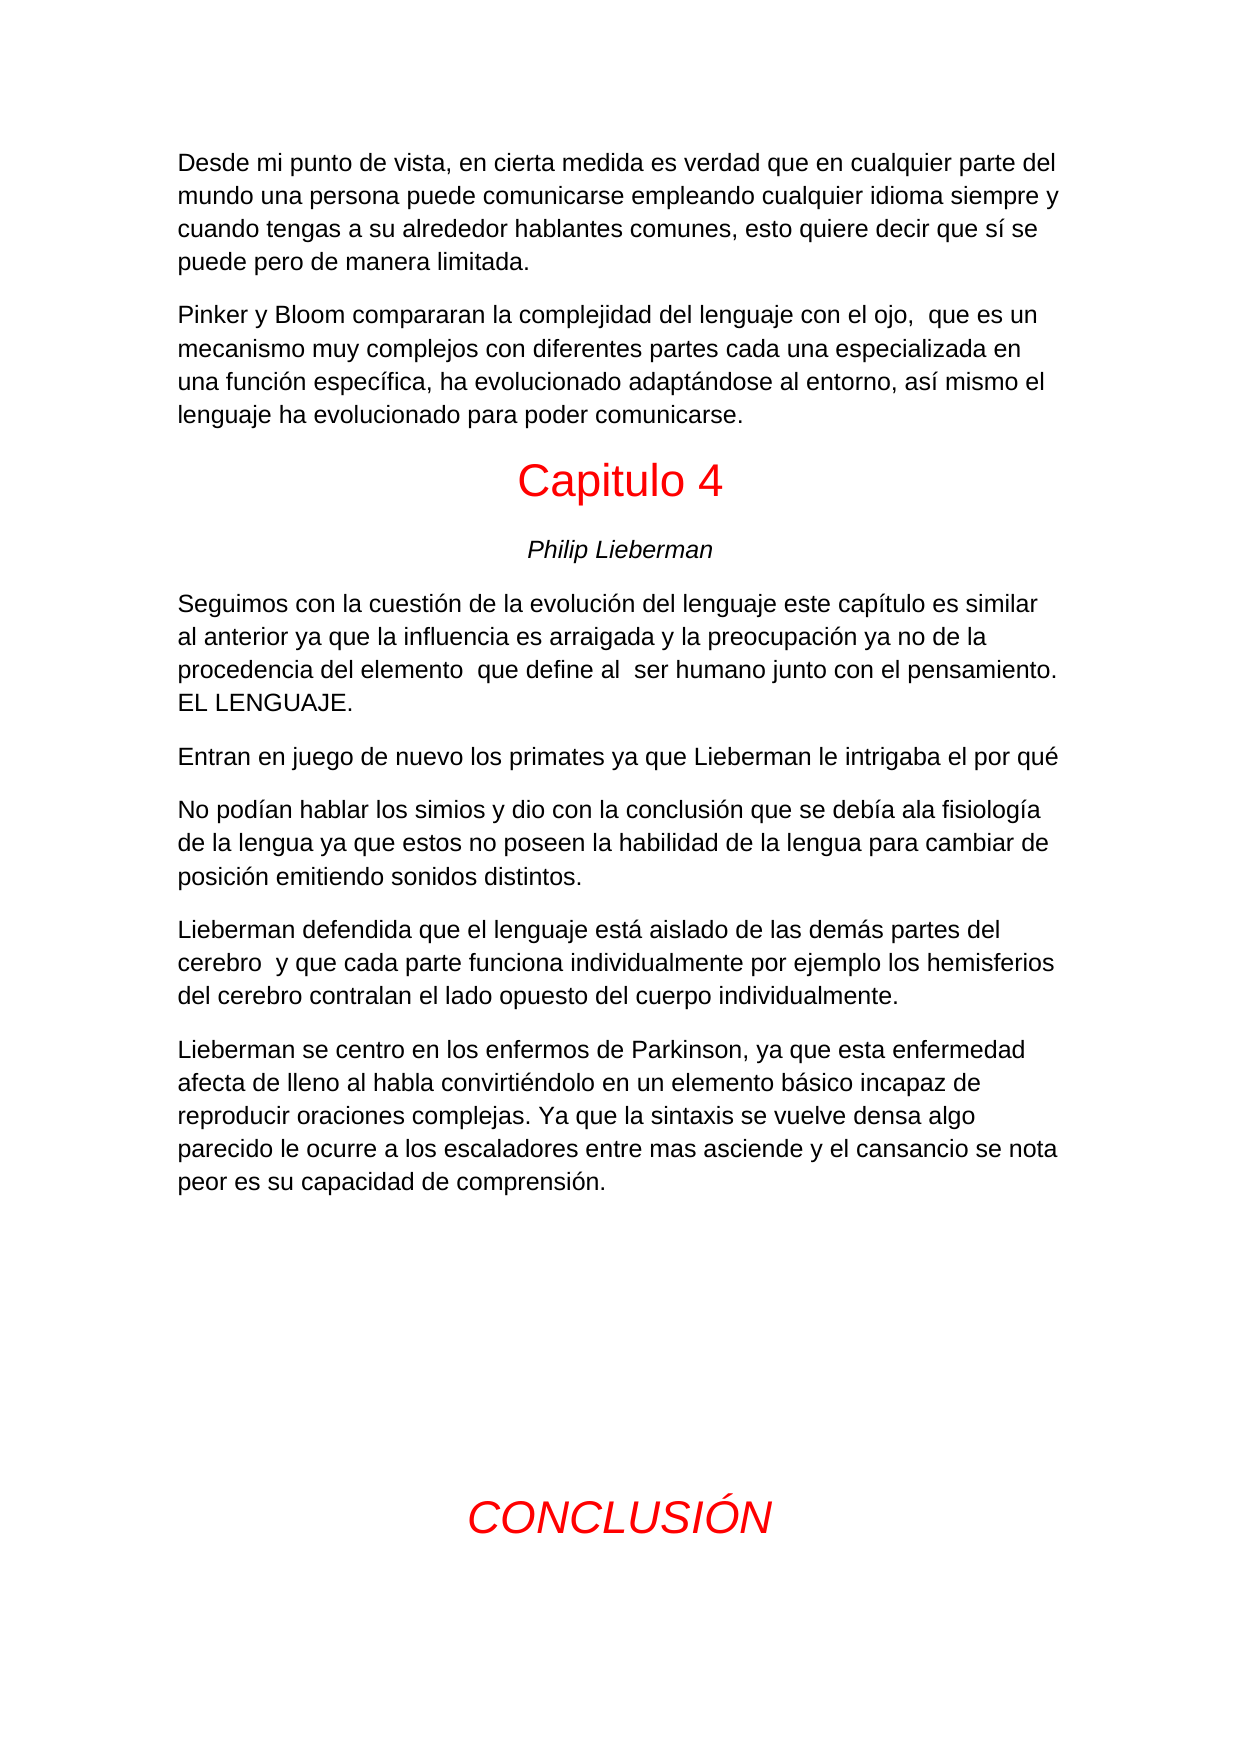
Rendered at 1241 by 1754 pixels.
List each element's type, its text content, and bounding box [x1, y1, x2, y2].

text Lieberman defendida que el lenguaje está aislado de las demás partes del cerebro y que cada parte funciona individualmente por ejemplo los hemisferios del cerebro contralan el lado opuesto del cuerpo individualmente. [177, 915, 1063, 1010]
text Entran en juego de nuevo los primates ya que Lieberman le intrigaba el por qué [177, 742, 1063, 770]
text CONCLUSIÓN [177, 1490, 1063, 1543]
text Pinker y Bloom compararan la complejidad del lenguaje con el ojo, que es un mecanismo muy complejos con diferentes partes cada una especializada en una función específica, ha evolucionado adaptándose al entorno, así mismo el lenguaje ha evolucionado para poder comunicarse. [177, 301, 1063, 428]
text Lieberman se centro en los enfermos de Parkinson, ya que esta enfermedad afecta de lleno al habla convirtiéndolo en un elemento básico incapaz de reproducir oraciones complejas. Ya que la sintaxis se vuelve densa algo parecido le ocurre a los escaladores entre mas asciende y el cansancio se nota peor es su capacidad de comprensión. [177, 1035, 1063, 1196]
text Desde mi punto de vista, en cierta medida es verdad que en cualquier parte del mundo una persona puede comunicarse empleando cualquier idioma siempre y cuando tengas a su alrededor hablantes comunes, esto quiere decir que sí se puede pero de manera limitada. [177, 148, 1063, 275]
text No podían hablar los simios y dio con la conclusión que se debía ala fisiología de la lengua ya que estos no poseen la habilidad de la lengua para cambiar de posición emitiendo sonidos distintos. [177, 795, 1063, 890]
text Seguimos con la cuestión de la evolución del lenguaje este capítulo es similar al anterior ya que la influencia es arraigada y la preocupación ya no de la procedencia del elemento que define al ser humano junto con el pensamiento. EL LENGUAJE. [177, 589, 1063, 716]
text Capitulo 4 [177, 453, 1063, 506]
text Philip Lieberman [177, 535, 1063, 563]
